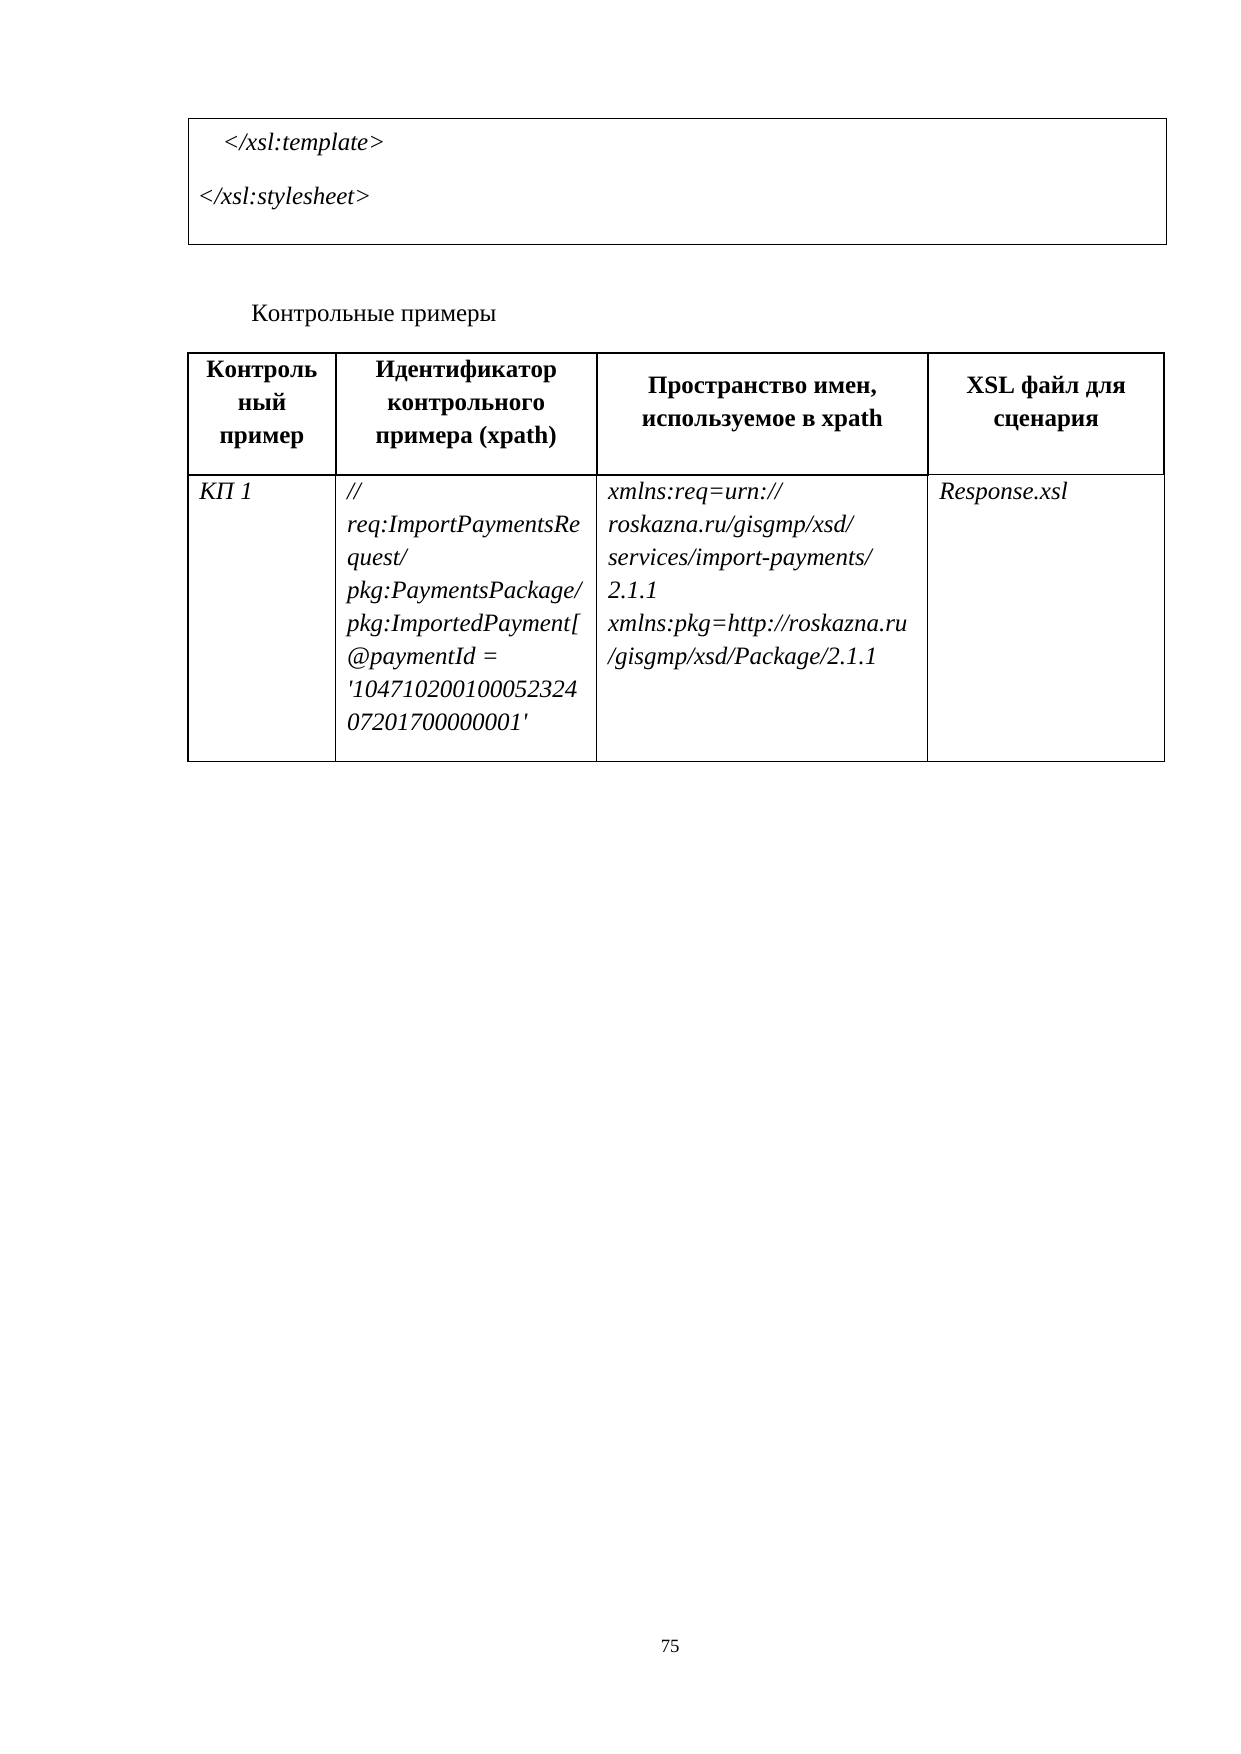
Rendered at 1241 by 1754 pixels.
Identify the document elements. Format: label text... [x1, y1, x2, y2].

table_header XSL файл для сценария [929, 354, 1163, 474]
table_header Контрольный пример [189, 354, 335, 474]
text Контрольные примеры [177, 298, 1162, 327]
table_cell xmlns:req=urn://roskazna.ru/gisgmp/xsd/services/import-payments/2.1.1 xmlns:pkg=http://roskazna.ru/gisgmp/xsd/Package/2.1.1 [597, 476, 927, 761]
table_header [189, 119, 1166, 243]
table_cell КП 1 [189, 476, 335, 761]
table_header Пространство имен, используемое в xpath [598, 354, 927, 474]
table_cell //req:ImportPaymentsRequest/pkg:PaymentsPackage/pkg:ImportedPayment[@paymentId = '10471020010005232407201700000001' [336, 476, 596, 761]
table_header Идентификатор контрольного примера (xpath) [337, 354, 596, 474]
table_cell Response.xsl [928, 475, 1164, 761]
